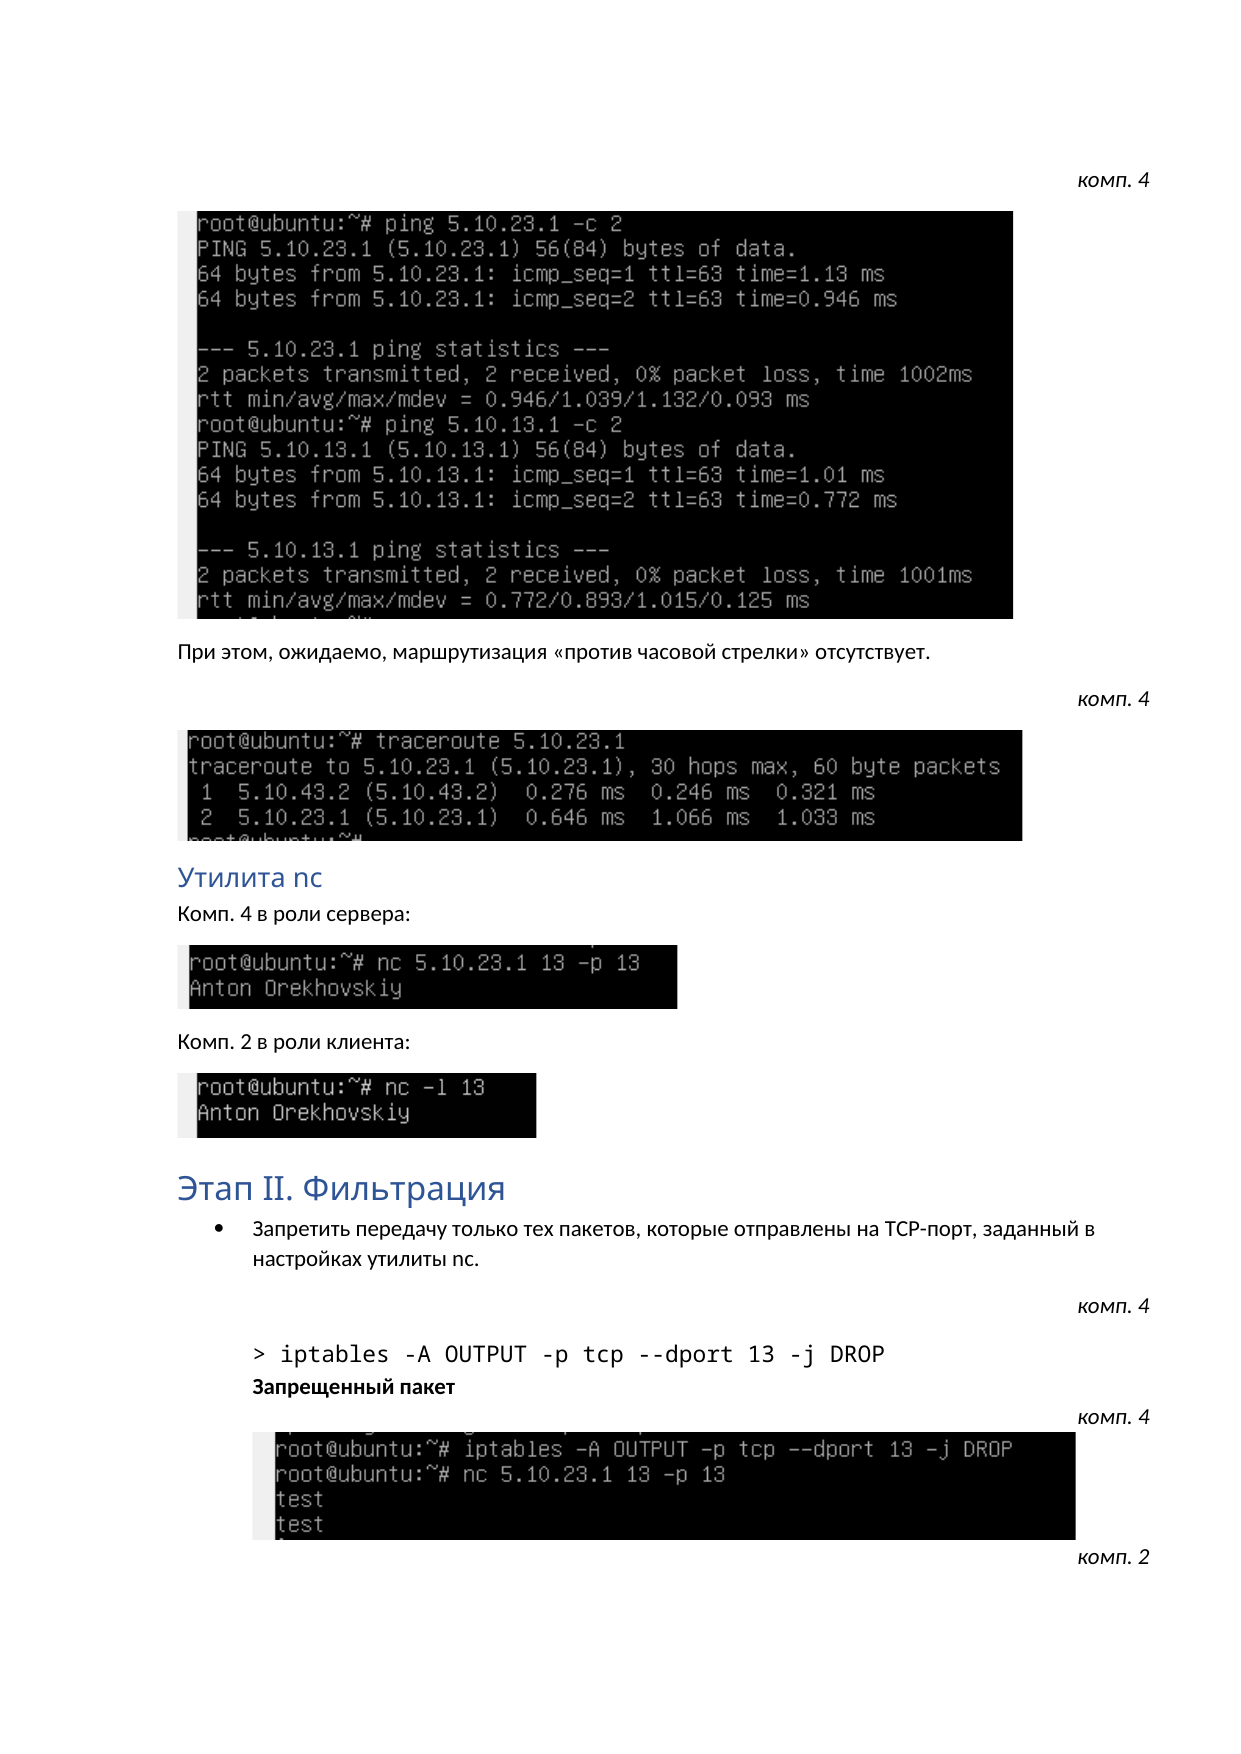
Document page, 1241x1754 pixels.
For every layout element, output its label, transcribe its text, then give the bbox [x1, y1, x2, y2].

text Комп. 2 в роли клиента: [177, 1027, 1152, 1055]
text комп. 4 [177, 165, 1152, 193]
picture [177, 945, 678, 1009]
list комп. 4 [252, 1402, 1152, 1430]
list Запрещенный пакет [252, 1372, 1152, 1400]
picture [177, 211, 1014, 619]
subtitle Этап II. Фильтрация [177, 1165, 1152, 1211]
text Комп. 4 в роли сервера: [177, 899, 1152, 927]
subtitle Утилита nc [177, 859, 1152, 896]
picture [252, 1432, 1076, 1540]
picture [177, 730, 1023, 841]
text комп. 4 [177, 1291, 1152, 1319]
text При этом, ожидаемо, маршрутизация «против часовой стрелки» отсутствует. [177, 637, 1152, 665]
picture [177, 1073, 537, 1138]
list комп. 2 [252, 1542, 1152, 1570]
list > iptables -A OUTPUT -p tcp --dport 13 -j DROP [252, 1338, 1152, 1369]
list Запретить передачу только тех пакетов, которые отправлены на TCP-порт, заданный в настройках утилиты nc. [215, 1214, 1152, 1272]
text комп. 4 [177, 684, 1152, 712]
